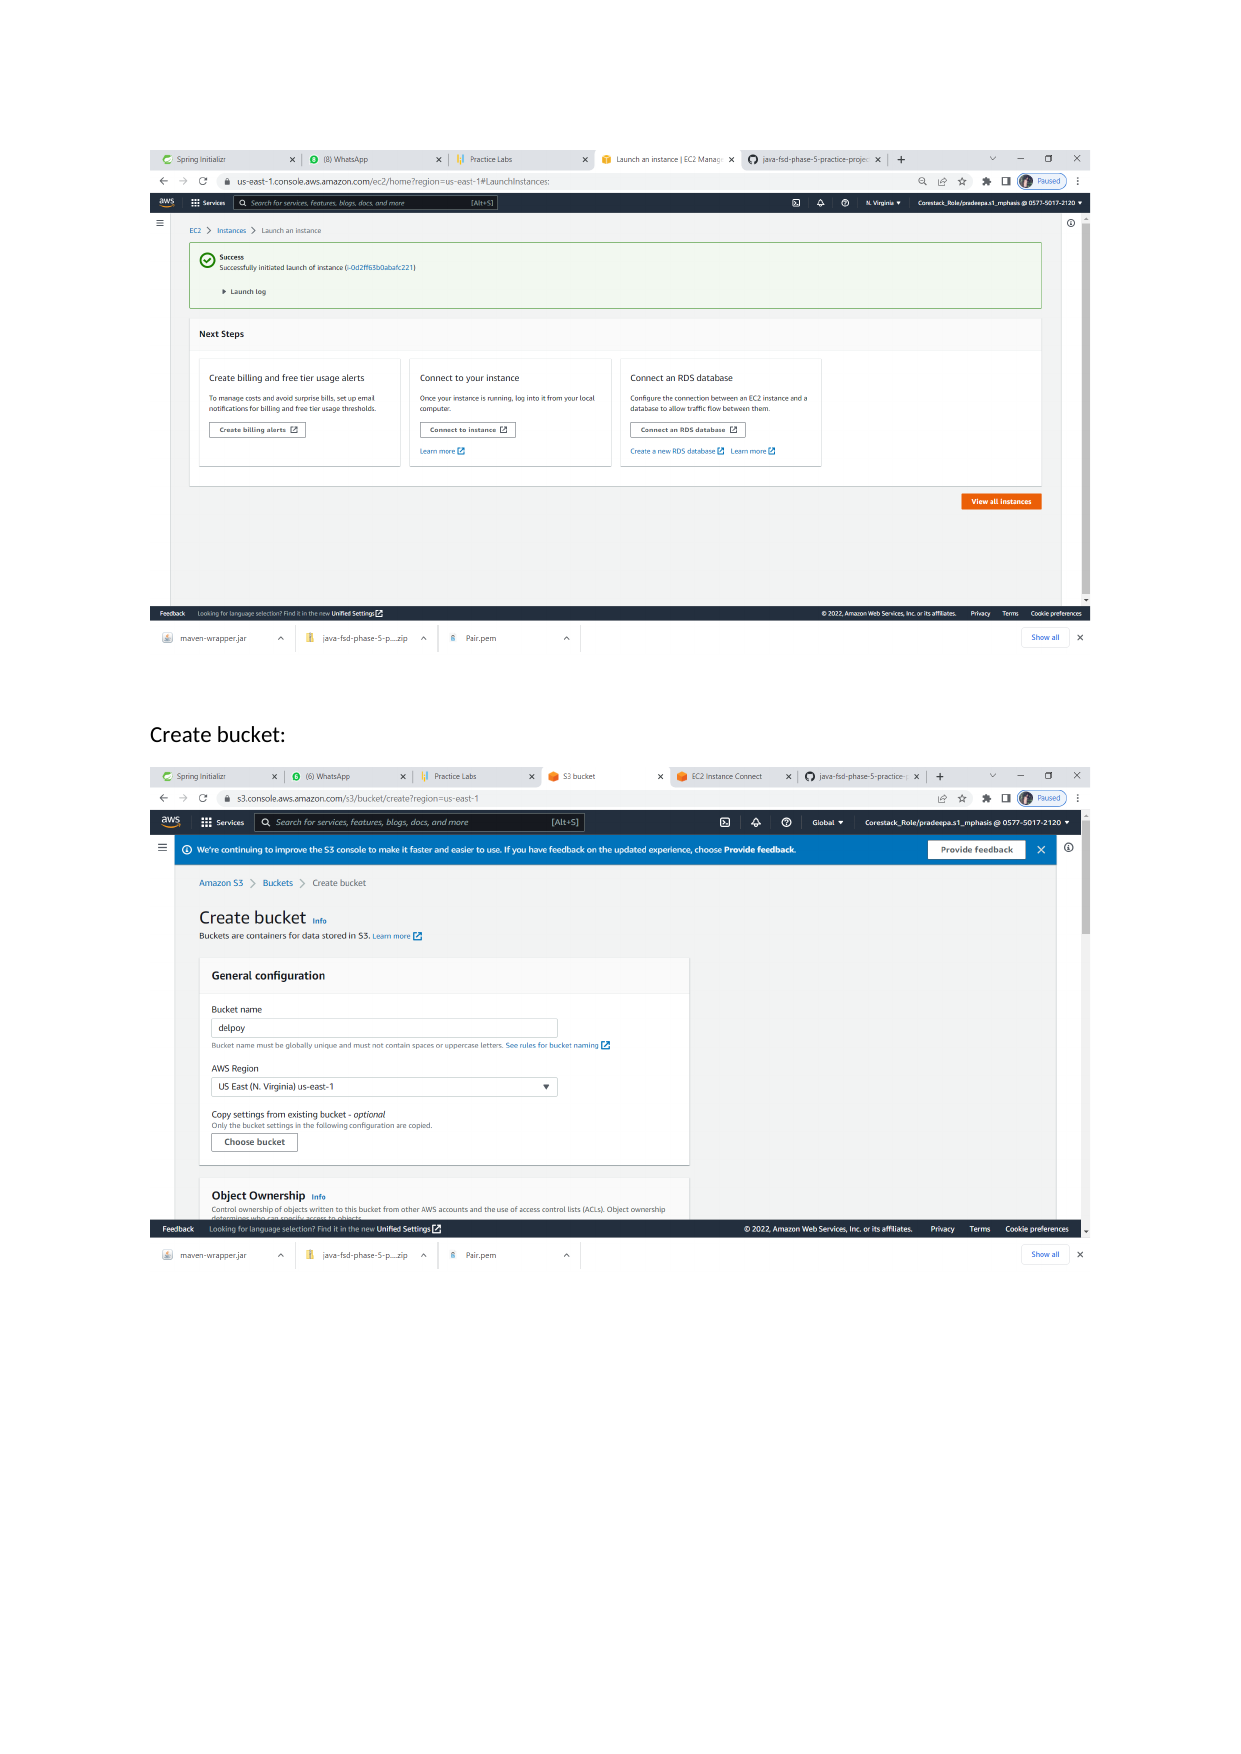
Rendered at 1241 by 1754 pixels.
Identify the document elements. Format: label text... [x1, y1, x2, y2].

picture [150, 150, 1091, 655]
picture [150, 767, 1091, 1272]
text Create bucket: [150, 720, 1090, 748]
